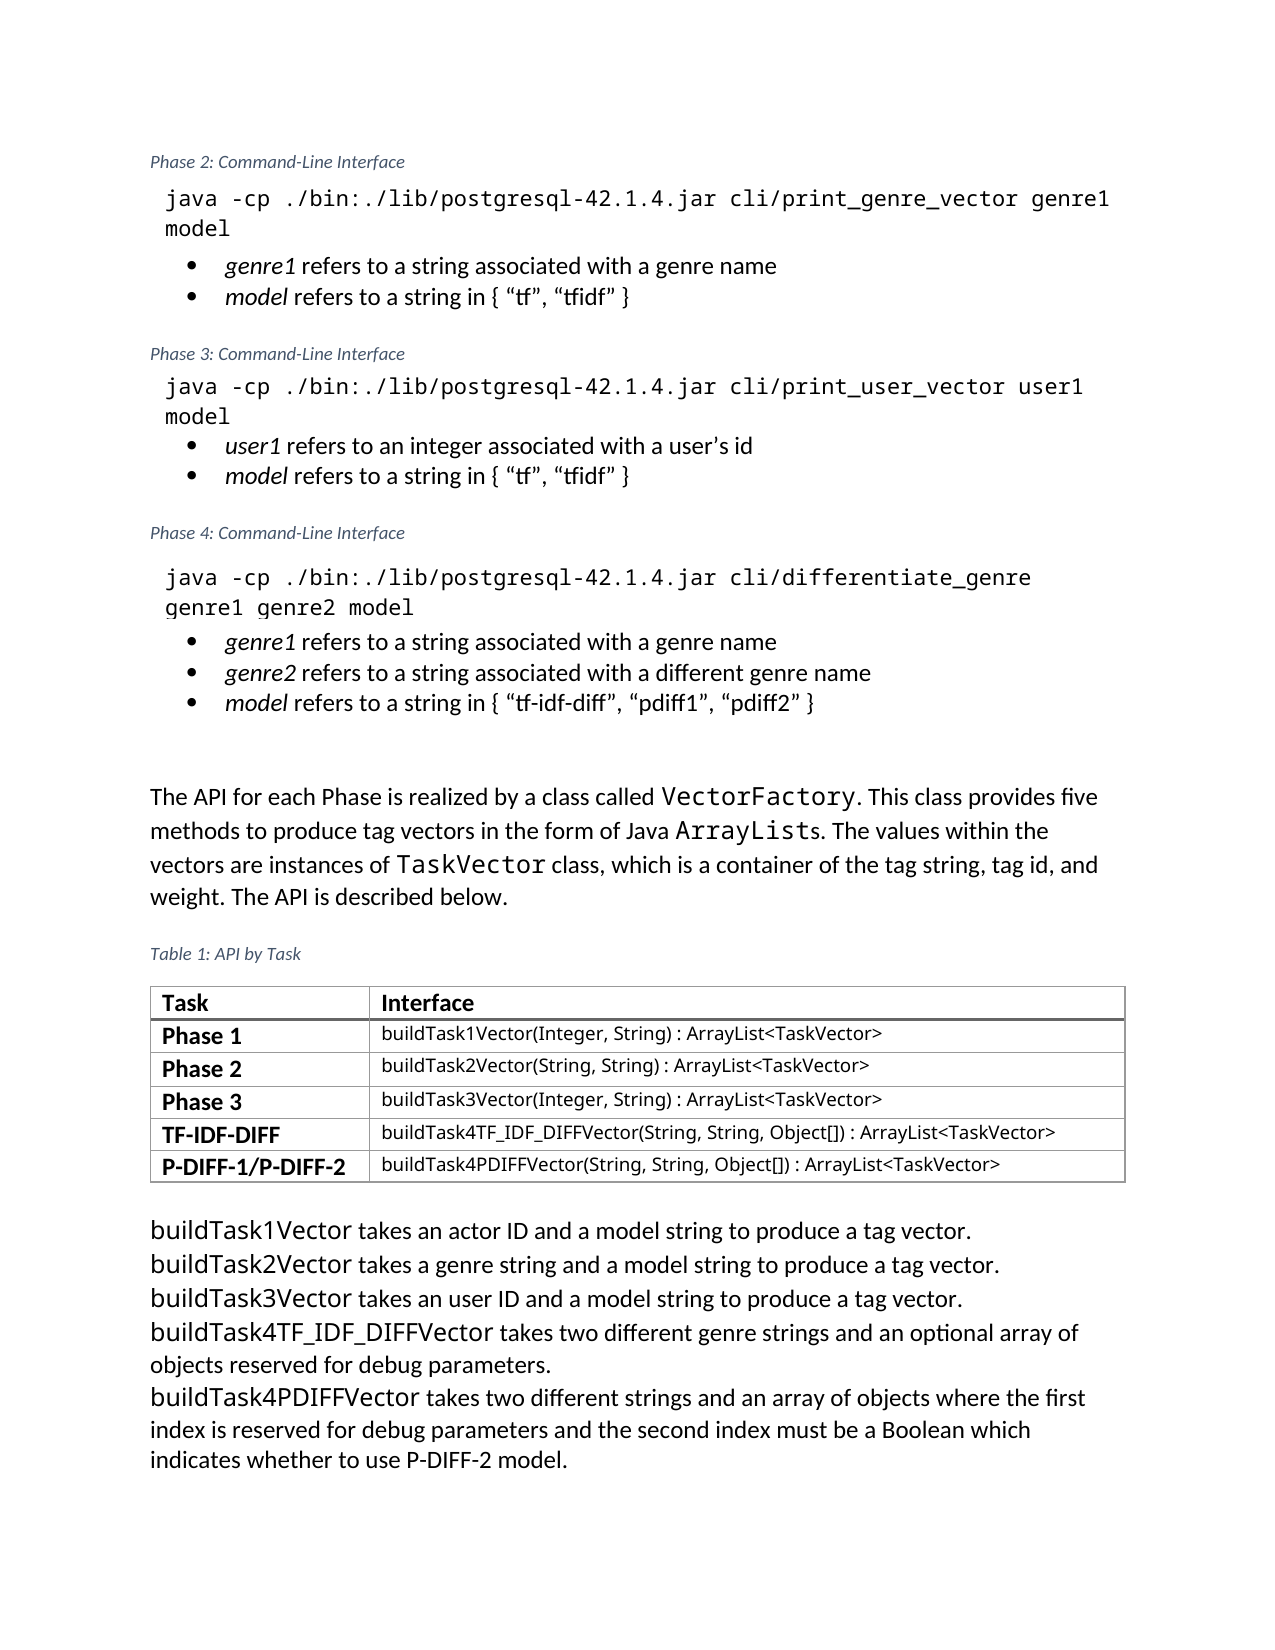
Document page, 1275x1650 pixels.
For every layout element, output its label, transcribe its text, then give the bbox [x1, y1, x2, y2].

text buildTask2Vector takes a genre string and a model string to produce a tag vector. [150, 1247, 1125, 1281]
table_cell buildTask4TF_IDF_DIFFVector(String, String, Object[]) : ArrayList<TaskVector> [370, 1119, 1124, 1150]
text buildTask3Vector takes an user ID and a model string to produce a tag vector. [150, 1281, 1125, 1315]
table_cell Phase 2 [151, 1053, 369, 1086]
list genre1 refers to a string associated with a genre name [187, 251, 1125, 281]
list genre1 refers to a string associated with a genre name [187, 626, 1125, 657]
text buildTask4PDIFFVector takes two different strings and an array of objects where the first index is reserved for debug parameters and the second index must be a Boolean which indicates whether to use P-DIFF-2 model. [150, 1380, 1125, 1475]
list genre2 refers to a string associated with a different genre name [187, 657, 1125, 687]
table_cell P-DIFF-1/P-DIFF-2 [151, 1151, 369, 1181]
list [187, 281, 1125, 312]
table_header Task [151, 987, 369, 1017]
table_cell buildTask3Vector(Integer, String) : ArrayList<TaskVector> [370, 1087, 1124, 1118]
table_header Interface [370, 987, 1124, 1017]
table_cell buildTask4PDIFFVector(String, String, Object[]) : ArrayList<TaskVector> [370, 1151, 1124, 1181]
text buildTask4TF_IDF_DIFFVector takes two different genre strings and an optional array of objects reserved for debug parameters. [150, 1315, 1125, 1380]
list model refers to a string in { “tf”, “tfidf” } [187, 460, 1125, 491]
table_cell buildTask2Vector(String, String) : ArrayList<TaskVector> [370, 1053, 1124, 1086]
table_cell Phase 3 [151, 1087, 369, 1118]
table_cell TF-IDF-DIFF [151, 1119, 369, 1150]
list user1 refers to an integer associated with a user’s id [187, 430, 1125, 460]
text buildTask1Vector takes an actor ID and a model string to produce a tag vector. [150, 1213, 1125, 1247]
table_cell buildTask1Vector(Integer, String) : ArrayList<TaskVector> [370, 1021, 1124, 1052]
text The API for each Phase is realized by a class called VectorFactory. This class provides five methods to produce tag vectors in the form of Java ArrayLists. The values within the vectors are instances of TaskVector class, which is a container of the tag string, tag id, and weight. The API is described below. [150, 779, 1125, 912]
table_cell Phase 1 [151, 1021, 369, 1052]
list model refers to a string in { “tf-idf-diff”, “pdiff1”, “pdiff2” } [187, 687, 1125, 718]
